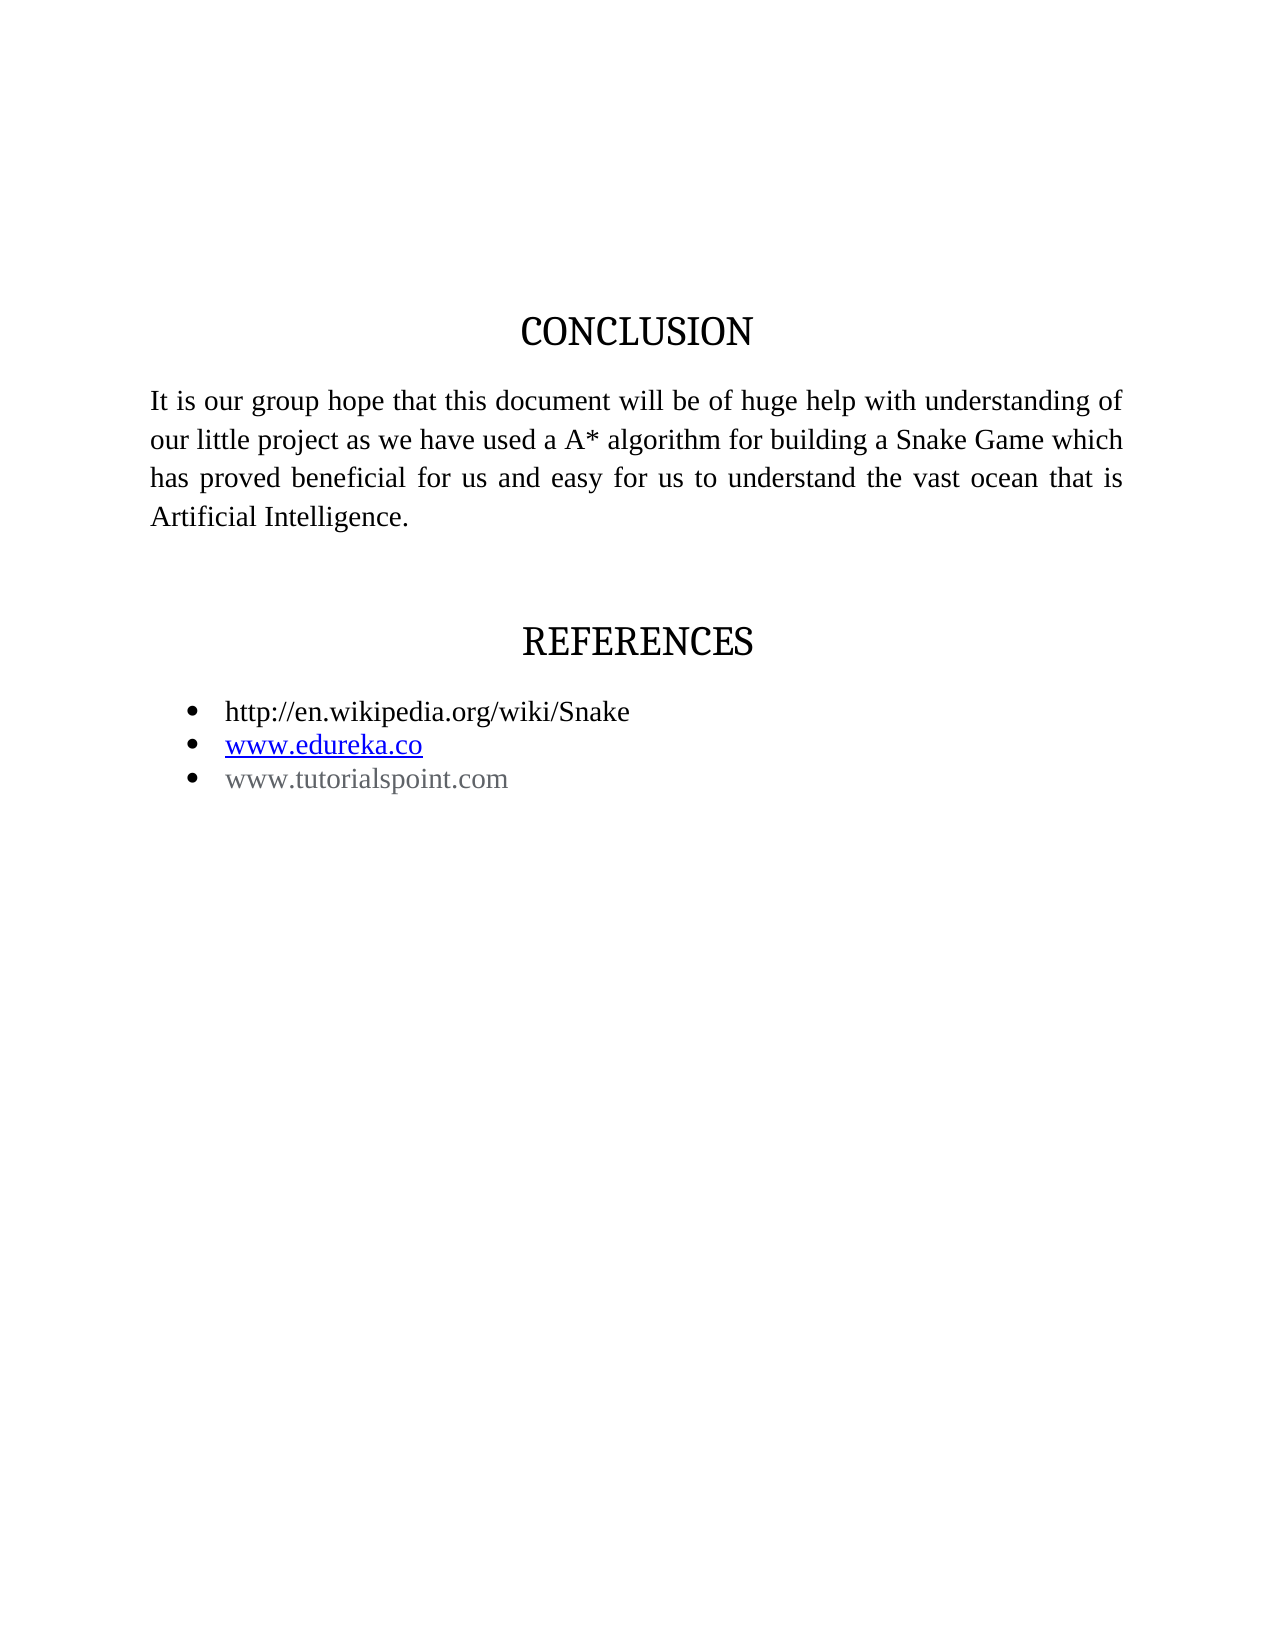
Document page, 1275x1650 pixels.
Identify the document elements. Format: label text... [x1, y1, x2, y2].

list www.edureka.co [187, 727, 1125, 761]
list http://en.wikipedia.org/wiki/Snake [187, 694, 1125, 727]
text It is our group hope that this document will be of huge help with understanding of our little project as we have used a A* algorithm for building a Snake Game which has proved beneficial for us and easy for us to understand the vast ocean that is Artificial Intelligence. [150, 383, 1125, 533]
list www.tutorialspoint.com [187, 761, 1125, 795]
text REFERENCES [150, 618, 1125, 666]
text CONCLUSION [150, 307, 1125, 355]
